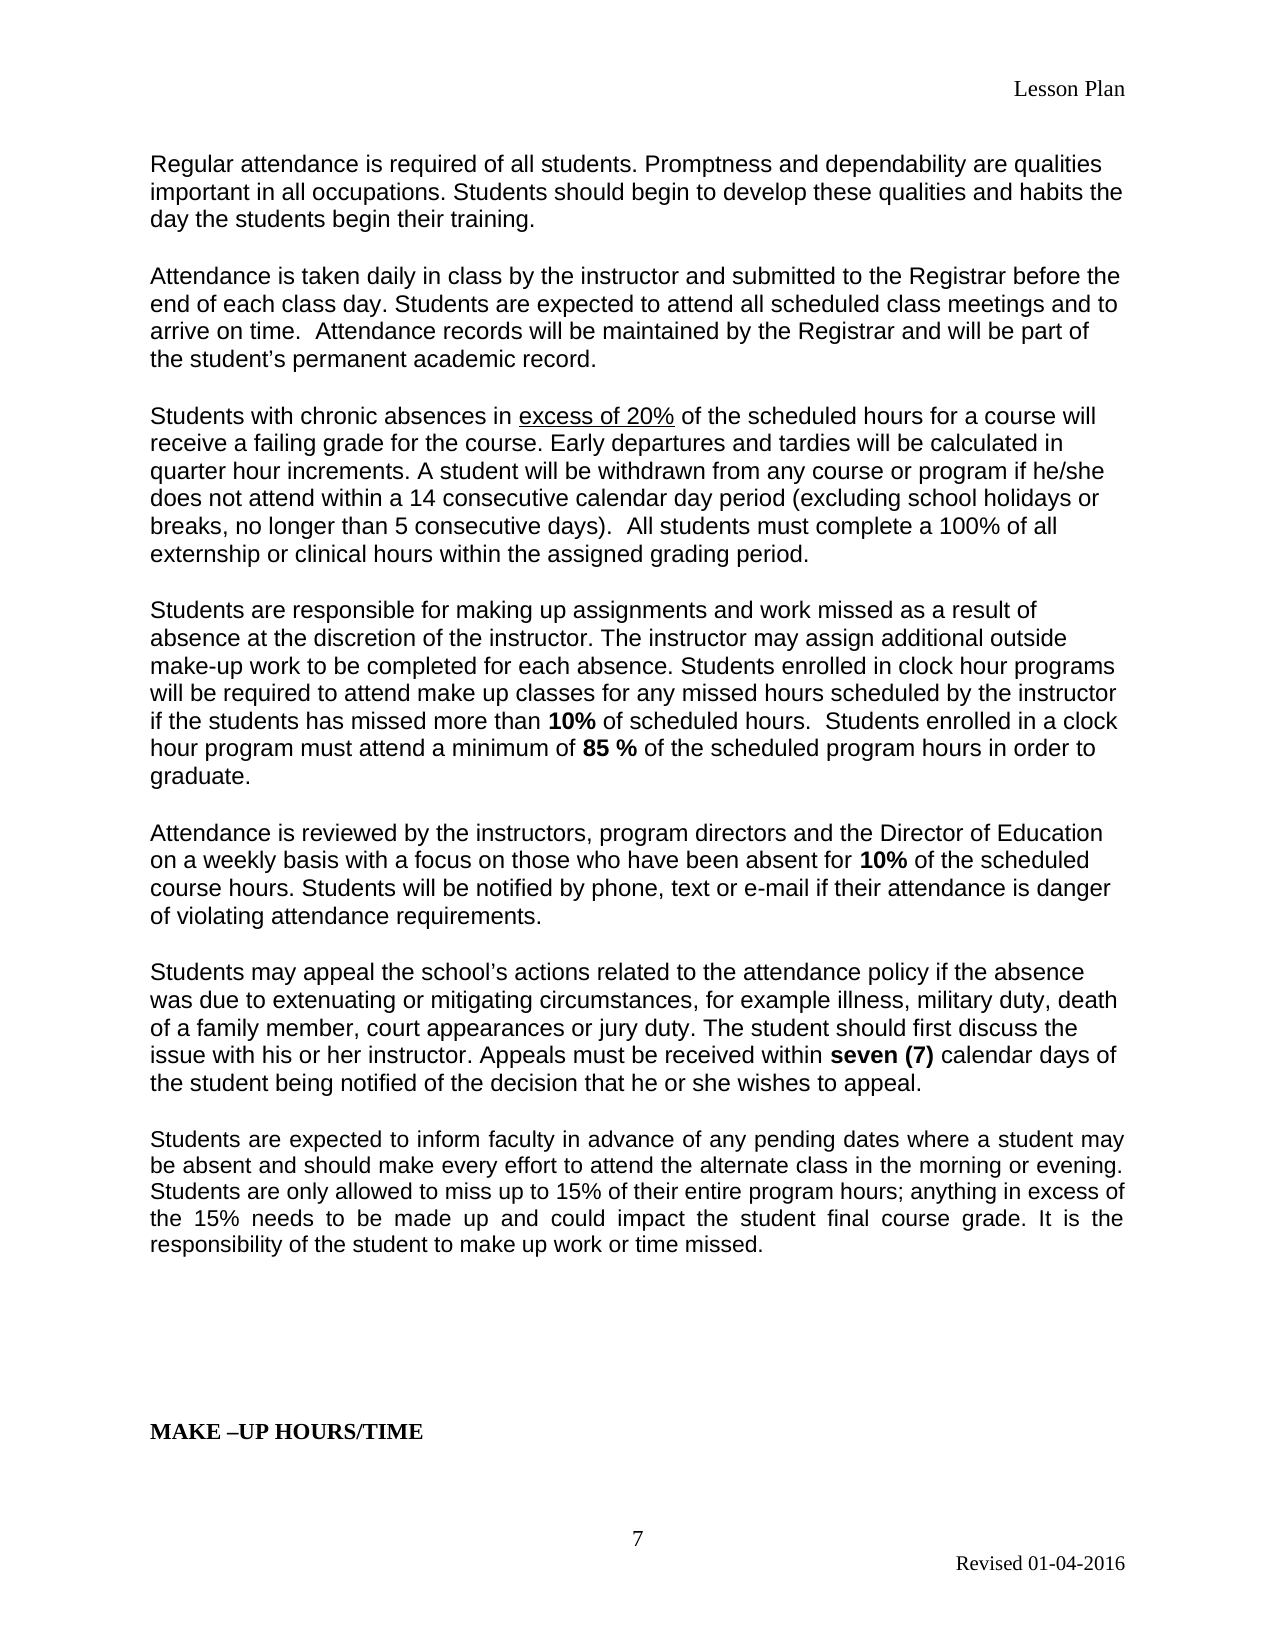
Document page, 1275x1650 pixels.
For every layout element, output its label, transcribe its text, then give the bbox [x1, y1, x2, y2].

text Students are responsible for making up assignments and work missed as a result of absence at the discretion of the instructor. The instructor may assign additional outside make-up work to be completed for each absence. Students enrolled in clock hour programs will be required to attend make up classes for any missed hours scheduled by the instructor if the students has missed more than 10% of scheduled hours. Students enrolled in a clock hour program must attend a minimum of 85 % of the scheduled program hours in order to graduate. [150, 596, 1125, 789]
text Students with chronic absences in excess of 20% of the scheduled hours for a course will receive a failing grade for the course. Early departures and tardies will be calculated in quarter hour increments. A student will be withdrawn from any course or program if he/she does not attend within a 14 consecutive calendar day period (excluding school holidays or breaks, no longer than 5 consecutive days). All students must complete a 100% of all externship or clinical hours within the assigned grading period. [150, 402, 1125, 567]
text MAKE –UP HOURS/TIME [150, 1418, 1125, 1444]
text Attendance is reviewed by the instructors, program directors and the Director of Education on a weekly basis with a focus on those who have been absent for 10% of the scheduled course hours. Students will be notified by phone, text or e-mail if their attendance is danger of violating attendance requirements. [150, 819, 1125, 929]
text Students may appeal the school’s actions related to the attendance policy if the absence was due to extenuating or mitigating circumstances, for example illness, military duty, death of a family member, court appearances or jury duty. The student should first discuss the issue with his or her instructor. Appeals must be received within seven (7) calendar days of the student being notified of the decision that he or she wishes to appeal. [150, 958, 1125, 1096]
text Students are expected to inform faculty in advance of any pending dates where a student may be absent and should make every effort to attend the alternate class in the morning or evening. Students are only allowed to miss up to 15% of their entire program hours; anything in excess of the 15% needs to be made up and could impact the student final course grade. It is the responsibility of the student to make up work or time missed. [150, 1126, 1125, 1257]
text Regular attendance is required of all students. Promptness and dependability are qualities important in all occupations. Students should begin to develop these qualities and habits the day the students begin their training. [150, 150, 1125, 233]
text Attendance is taken daily in class by the instructor and submitted to the Registrar before the end of each class day. Students are expected to attend all scheduled class meetings and to arrive on time. Attendance records will be maintained by the Registrar and will be part of the student’s permanent academic record. [150, 262, 1125, 372]
